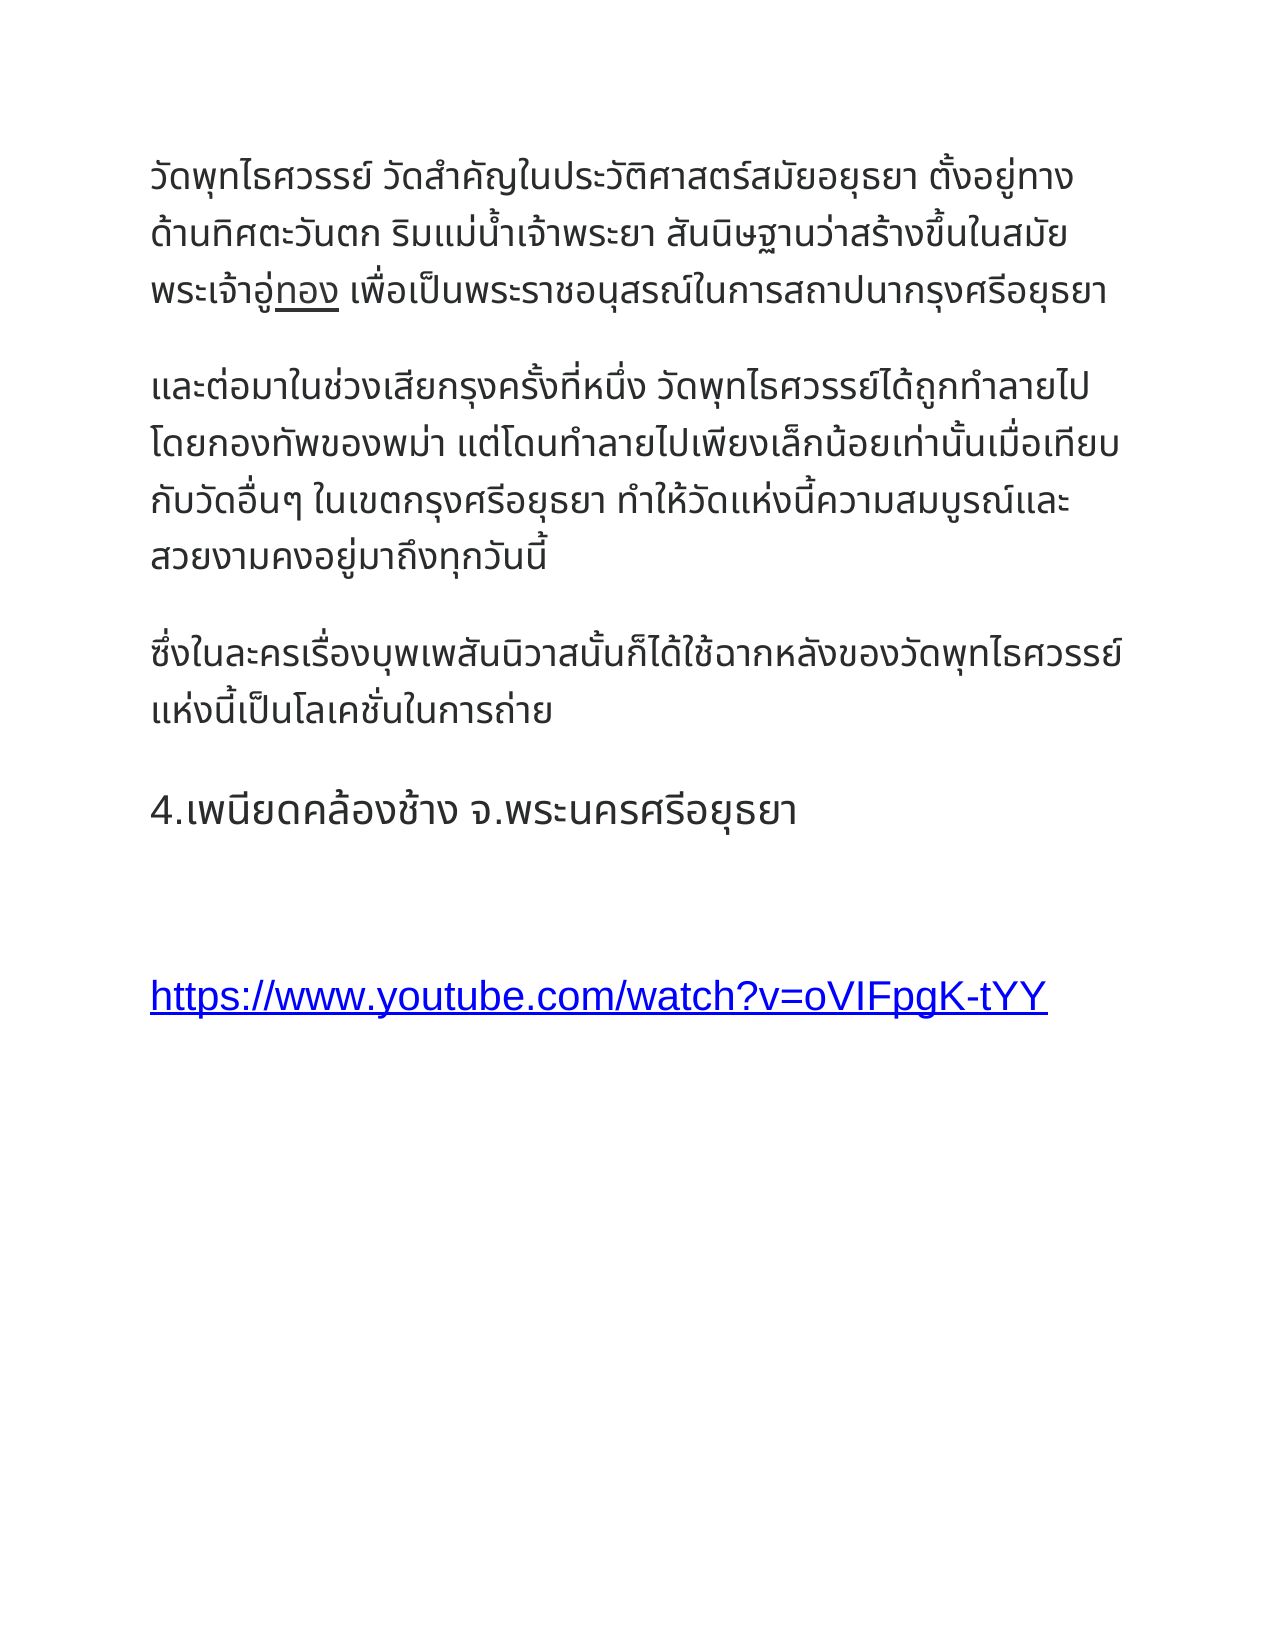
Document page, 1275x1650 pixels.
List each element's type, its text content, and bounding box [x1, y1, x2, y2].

text ซึ่งในละครเรื่องบุพเพสันนิวาสนั้นก็ได้ใช้ฉากหลังของวัดพุทไธศวรรย์แห่งนี้เป็นโลเคชั่นในการถ่าย [150, 627, 1125, 740]
text https://www.youtube.com/watch?v=oVIFpgK-tYY [150, 971, 1125, 1019]
text 4.เพนียดคล้องช้าง จ.พระนครศรีอยุธยา [150, 780, 1125, 843]
text และต่อมาในช่วงเสียกรุงครั้งที่หนึ่ง วัดพุทไธศวรรย์ได้ถูกทำลายไปโดยกองทัพของพม่า แต่โดนทำลายไปเพียงเล็กน้อยเท่านั้นเมื่อเทียบกับวัดอื่นๆ ในเขตกรุงศรีอยุธยา ทำให้วัดแห่งนี้ความสมบูรณ์และสวยงามคงอยู่มาถึงทุกวันนี้ [150, 360, 1125, 587]
text วัดพุทไธศวรรย์ วัดสำคัญในประวัติศาสตร์สมัยอยุธยา ตั้งอยู่ทางด้านทิศตะวันตก ริมแม่น้ำเจ้าพระยา สันนิษฐานว่าสร้างขึ้นในสมัยพระเจ้าอู่ทอง เพื่อเป็นพระราชอนุสรณ์ในการสถาปนากรุงศรีอยุธยา [150, 150, 1125, 320]
